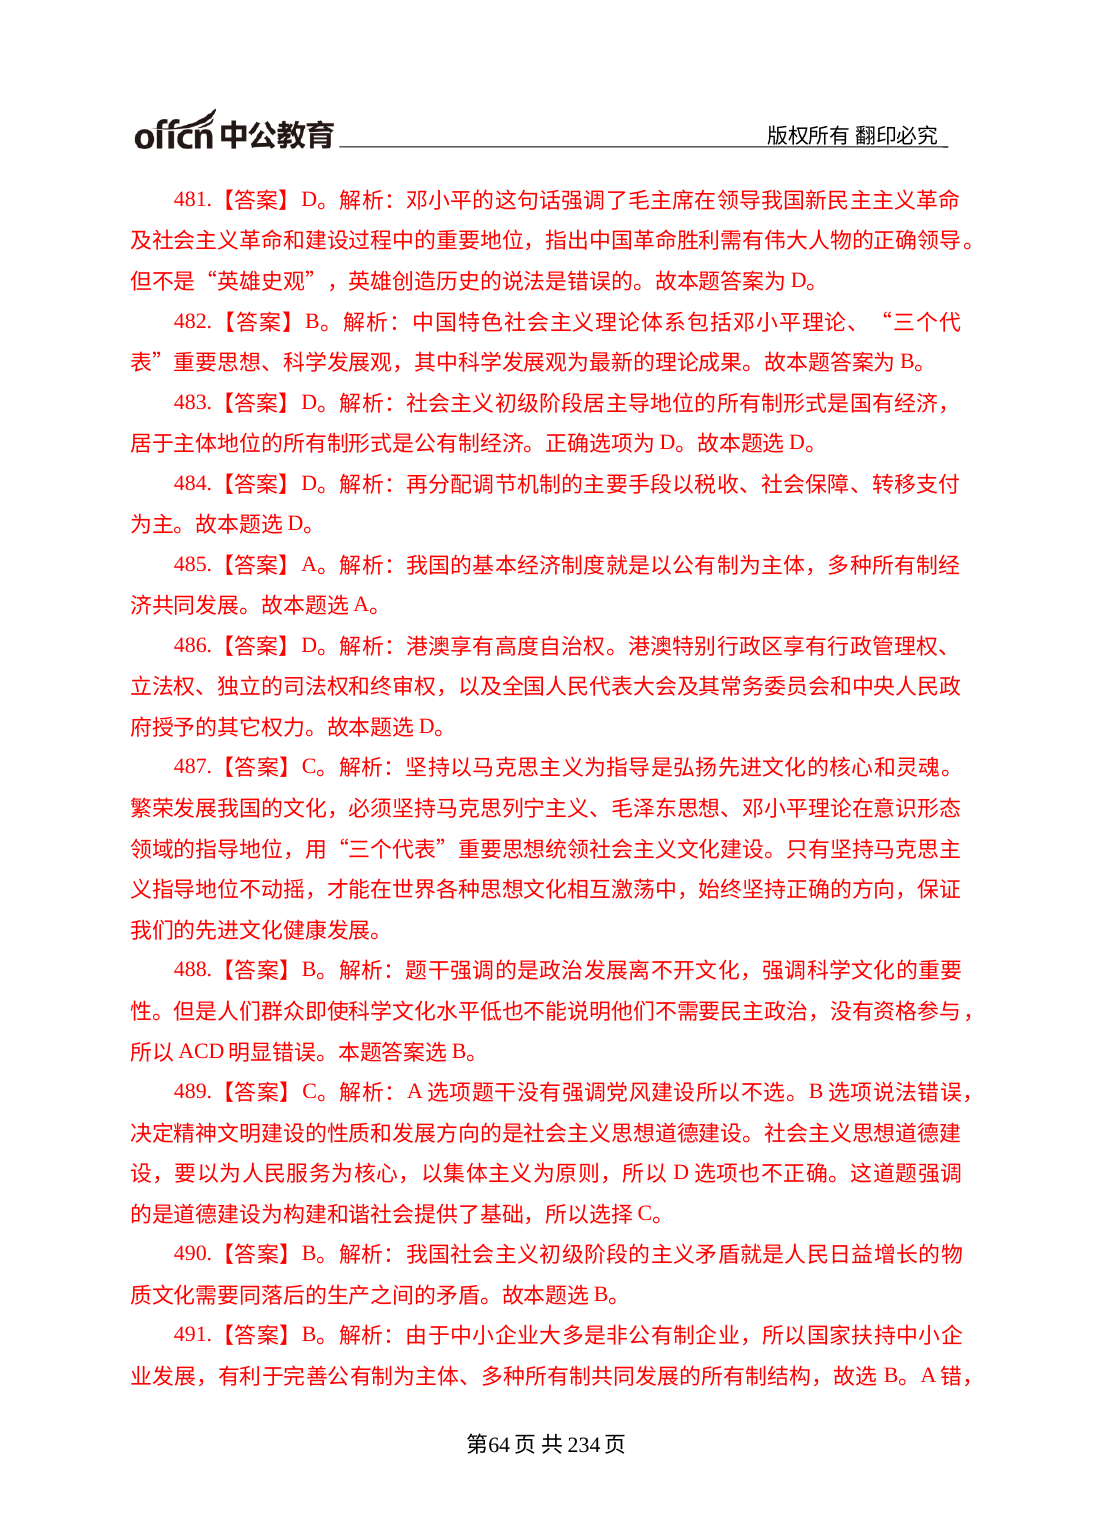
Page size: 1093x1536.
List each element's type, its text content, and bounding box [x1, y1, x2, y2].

text 490.【答案】B。解析：我国社会主义初级阶段的主义矛盾就是人民日益增长的物质文化需要同落后的生产之间的矛盾。故本题选B。 [130, 1237, 963, 1310]
text 488.【答案】B。解析：题干强调的是政治发展离不开文化，强调科学文化的重要性。但是人们群众即使科学文化水平低也不能说明他们不需要民主政治，没有资格参与，所以ACD明显错误。本题答案选B。 [130, 953, 963, 1067]
text 485.【答案】A。解析：我国的基本经济制度就是以公有制为主体，多种所有制经济共同发展。故本题选A。 [130, 547, 963, 620]
text 481.【答案】D。解析：邓小平的这句话强调了毛主席在领导我国新民主主义革命及社会主义革命和建设过程中的重要地位，指出中国革命胜利需有伟大人物的正确领导。但不是“英雄史观”，英雄创造历史的说法是错误的。故本题答案为D。 [130, 182, 963, 296]
text 484.【答案】D。解析：再分配调节机制的主要手段以税收、社会保障、转移支付为主。故本题选D。 [130, 466, 963, 539]
text 491.【答案】B。解析：由于中小企业大多是非公有制企业，所以国家扶持中小企业发展，有利于完善公有制为主体、多种所有制共同发展的所有制结构，故选B。A错，按劳分配是公有制经济中的分配原则。C错，消费主要受收入和物价总水平的影响。D错，国有企业在国民经济中发挥主导作用。 [130, 1318, 963, 1391]
text 487.【答案】C。解析：坚持以马克思主义为指导是弘扬先进文化的核心和灵魂。繁荣发展我国的文化，必须坚持马克思列宁主义、毛泽东思想、邓小平理论在意识形态领域的指导地位，用“三个代表”重要思想统领社会主义文化建设。只有坚持马克思主义指导地位不动摇，才能在世界各种思想文化相互激荡中，始终坚持正确的方向，保证我们的先进文化健康发展。 [130, 750, 963, 945]
text 483.【答案】D。解析：社会主义初级阶段居主导地位的所有制形式是国有经济，居于主体地位的所有制形式是公有制经济。正确选项为D。故本题选D。 [130, 385, 963, 458]
picture [133, 103, 335, 154]
text 489.【答案】C。解析：A选项题干没有强调党风建设所以不选。B选项说法错误，决定精神文明建设的性质和发展方向的是社会主义思想道德建设。社会主义思想道德建设，要以为人民服务为核心，以集体主义为原则，所以D选项也不正确。这道题强调的是道德建设为构建和谐社会提供了基础，所以选择C。 [130, 1074, 963, 1229]
text 482.【答案】B。解析：中国特色社会主义理论体系包括邓小平理论、“三个代表”重要思想、科学发展观，其中科学发展观为最新的理论成果。故本题答案为B。 [130, 304, 963, 377]
text 486.【答案】D。解析：港澳享有高度自治权。港澳特别行政区享有行政管理权、立法权、独立的司法权和终审权，以及全国人民代表大会及其常务委员会和中央人民政府授予的其它权力。故本题选D。 [130, 628, 963, 742]
